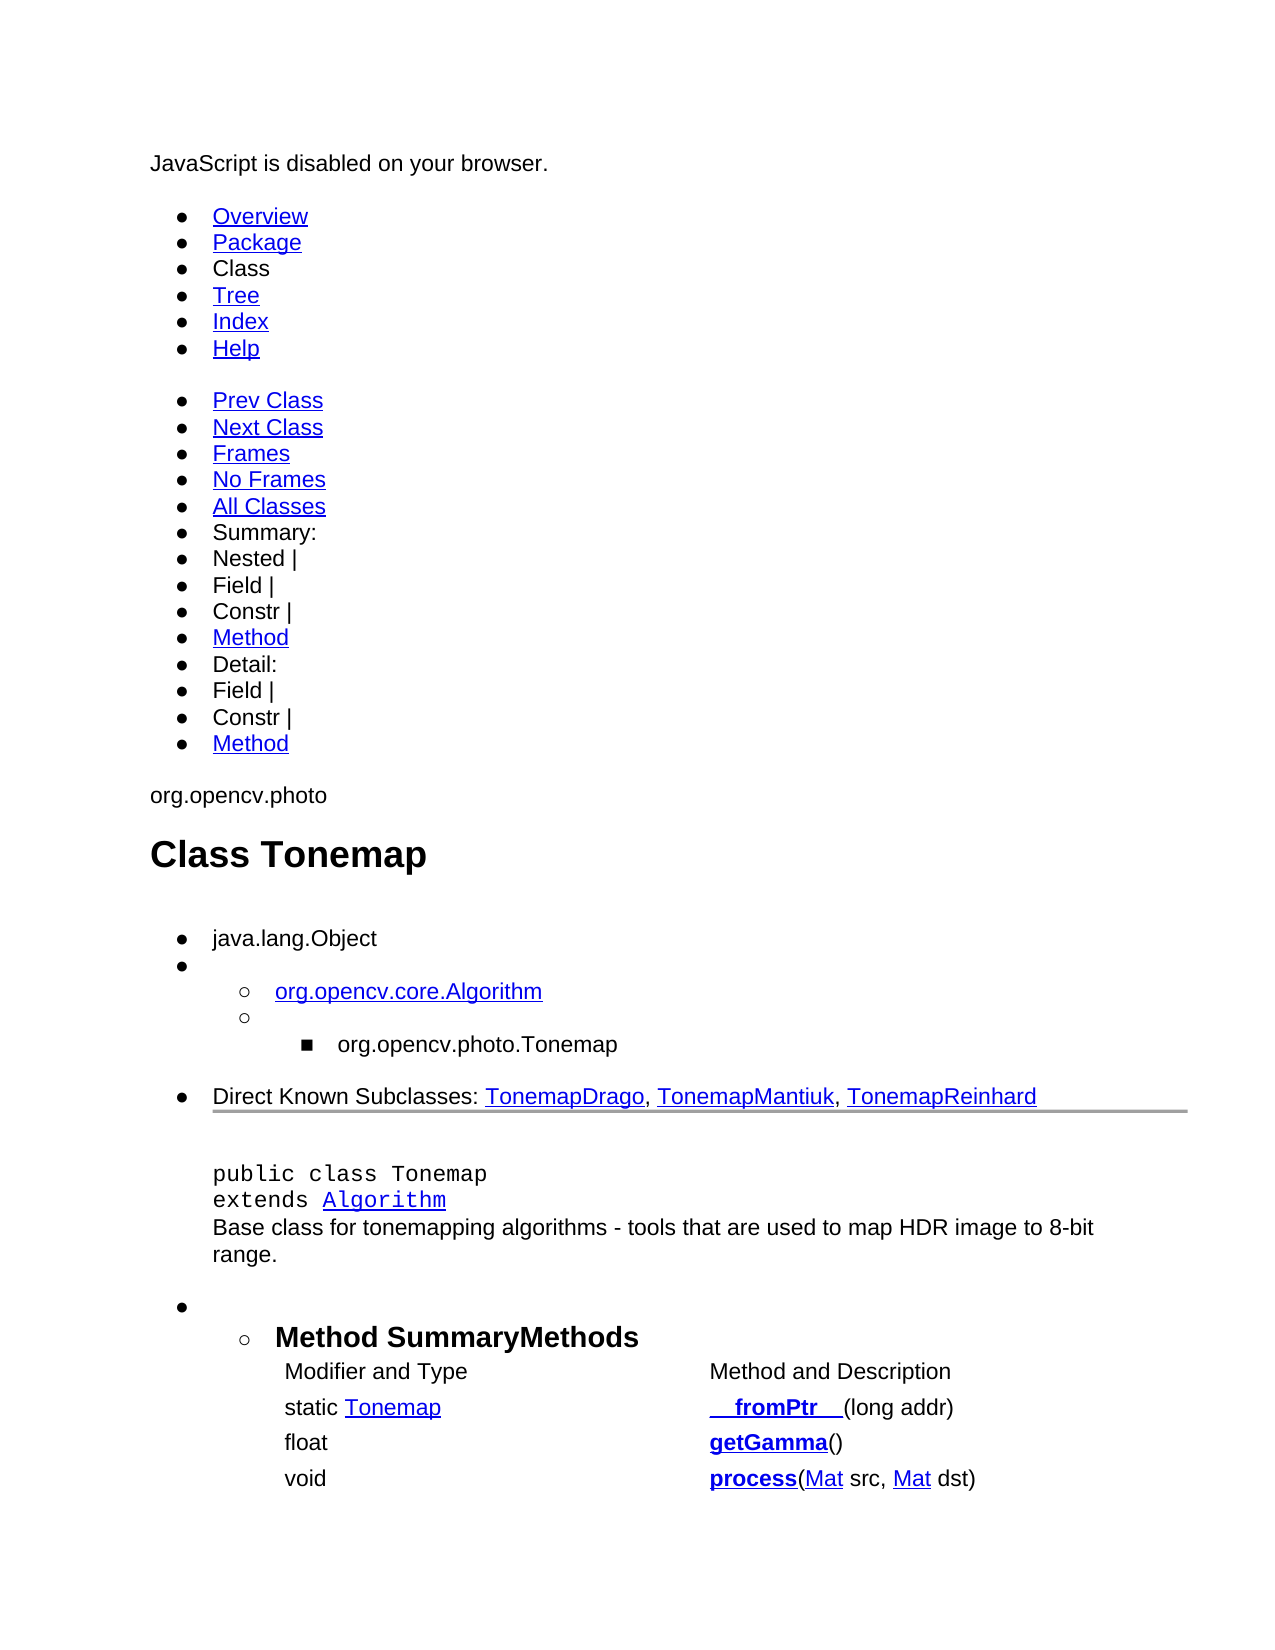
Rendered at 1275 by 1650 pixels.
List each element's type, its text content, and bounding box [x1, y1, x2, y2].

table_cell static Tonemap [280, 1389, 705, 1425]
table_cell __fromPtr__(long addr) [705, 1389, 1130, 1425]
list Index [175, 308, 1125, 334]
list Prev Class [175, 387, 1125, 413]
list Field | [175, 677, 1125, 703]
table_cell float [280, 1425, 705, 1460]
list Detail: [175, 651, 1125, 677]
list Method [175, 730, 1125, 756]
list Next Class [175, 413, 1125, 440]
list Direct Known Subclasses: TonemapDrago, TonemapMantiuk, TonemapReinhard public class Tonemap extends Algorithm Base class for tonemapping algorithms - tools that are used to map HDR image to 8-bit range. [175, 1083, 1125, 1267]
list Nested | [175, 545, 1125, 572]
table_header Modifier and Type [280, 1353, 705, 1389]
table_cell void [280, 1460, 705, 1496]
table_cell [705, 1460, 1130, 1496]
list Field | [175, 572, 1125, 598]
list org.opencv.core.Algorithm [237, 978, 1125, 1004]
list Method [175, 624, 1125, 651]
list Constr | [175, 703, 1125, 730]
text org.opencv.photo [150, 782, 1125, 809]
subtitle Method SummaryMethods [237, 1320, 1125, 1353]
list Help [175, 334, 1125, 361]
subtitle Class Tonemap [150, 832, 1125, 875]
list All Classes [175, 493, 1125, 519]
list Class [175, 255, 1125, 282]
list java.lang.Object [175, 925, 1125, 952]
list Frames [175, 440, 1125, 466]
list Constr | [175, 598, 1125, 624]
list Overview [175, 203, 1125, 229]
table_header Method and Description [705, 1353, 1130, 1389]
table_cell getGamma() [705, 1425, 1130, 1460]
list Summary: [175, 519, 1125, 545]
text JavaScript is disabled on your browser. [150, 150, 1125, 176]
list Tree [175, 282, 1125, 308]
list Package [175, 229, 1125, 255]
list No Frames [175, 466, 1125, 493]
list org.opencv.photo.Tonemap [300, 1031, 1125, 1057]
